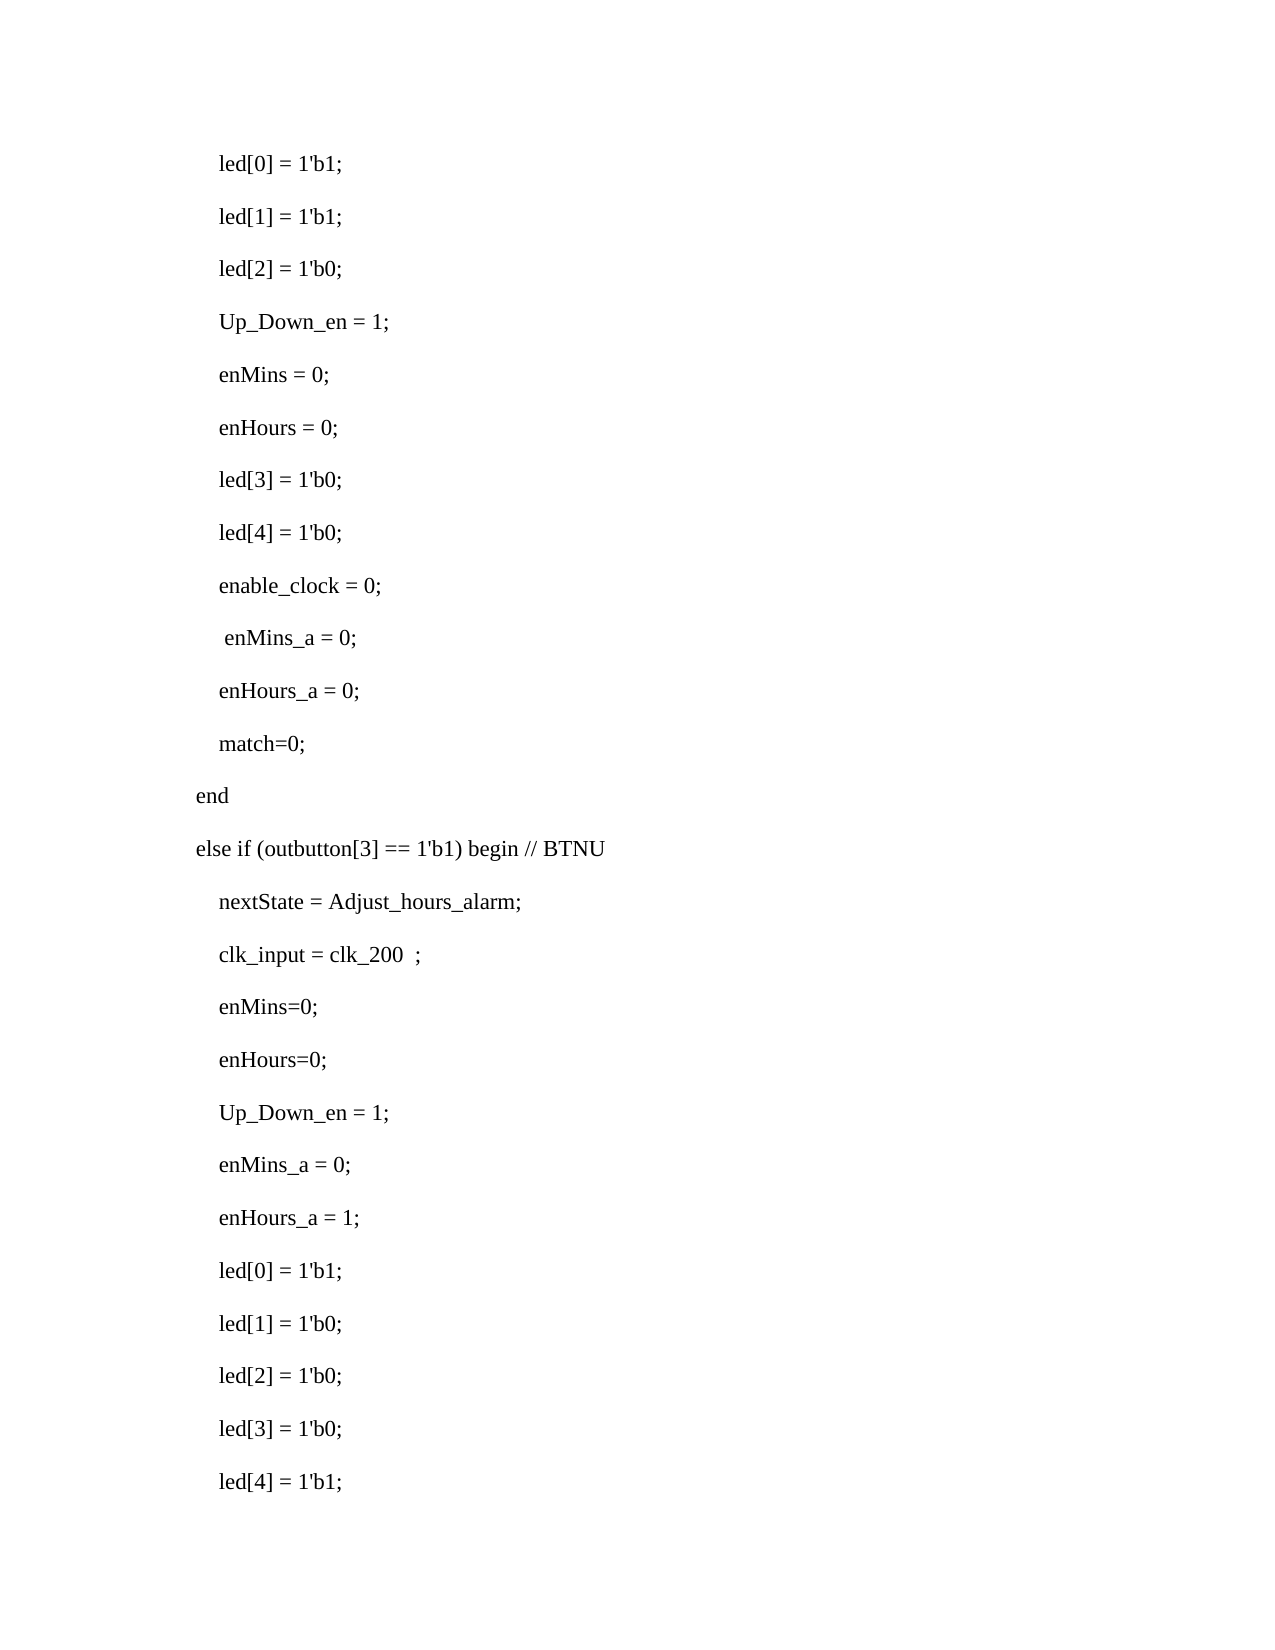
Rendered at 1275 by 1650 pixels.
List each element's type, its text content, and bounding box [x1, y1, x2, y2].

text enMins_a = 0; [150, 624, 1125, 651]
text led[1] = 1'b1; [150, 203, 1125, 229]
text enMins_a = 0; [150, 1151, 1125, 1178]
text Up_Down_en = 1; [150, 1099, 1125, 1125]
text enHours = 0; [150, 413, 1125, 440]
text led[4] = 1'b0; [150, 519, 1125, 545]
text enHours_a = 1; [150, 1204, 1125, 1231]
text led[3] = 1'b0; [150, 466, 1125, 493]
text led[2] = 1'b0; [150, 1362, 1125, 1389]
text led[0] = 1'b1; [150, 1257, 1125, 1283]
text enable_clock = 0; [150, 572, 1125, 598]
text match=0; [150, 730, 1125, 756]
text enMins = 0; [150, 361, 1125, 387]
text Up_Down_en = 1; [150, 308, 1125, 334]
text led[3] = 1'b0; [150, 1415, 1125, 1441]
text clk_input = clk_200 ; [150, 941, 1125, 967]
text led[2] = 1'b0; [150, 255, 1125, 282]
text enHours=0; [150, 1046, 1125, 1072]
text led[0] = 1'b1; [150, 150, 1125, 176]
text led[1] = 1'b0; [150, 1309, 1125, 1336]
text led[4] = 1'b1; [150, 1468, 1125, 1494]
text nextState = Adjust_hours_alarm; [150, 888, 1125, 914]
text enMins=0; [150, 993, 1125, 1020]
text enHours_a = 0; [150, 677, 1125, 703]
text end [150, 782, 1125, 809]
text else if (outbutton[3] == 1'b1) begin // BTNU [150, 835, 1125, 862]
